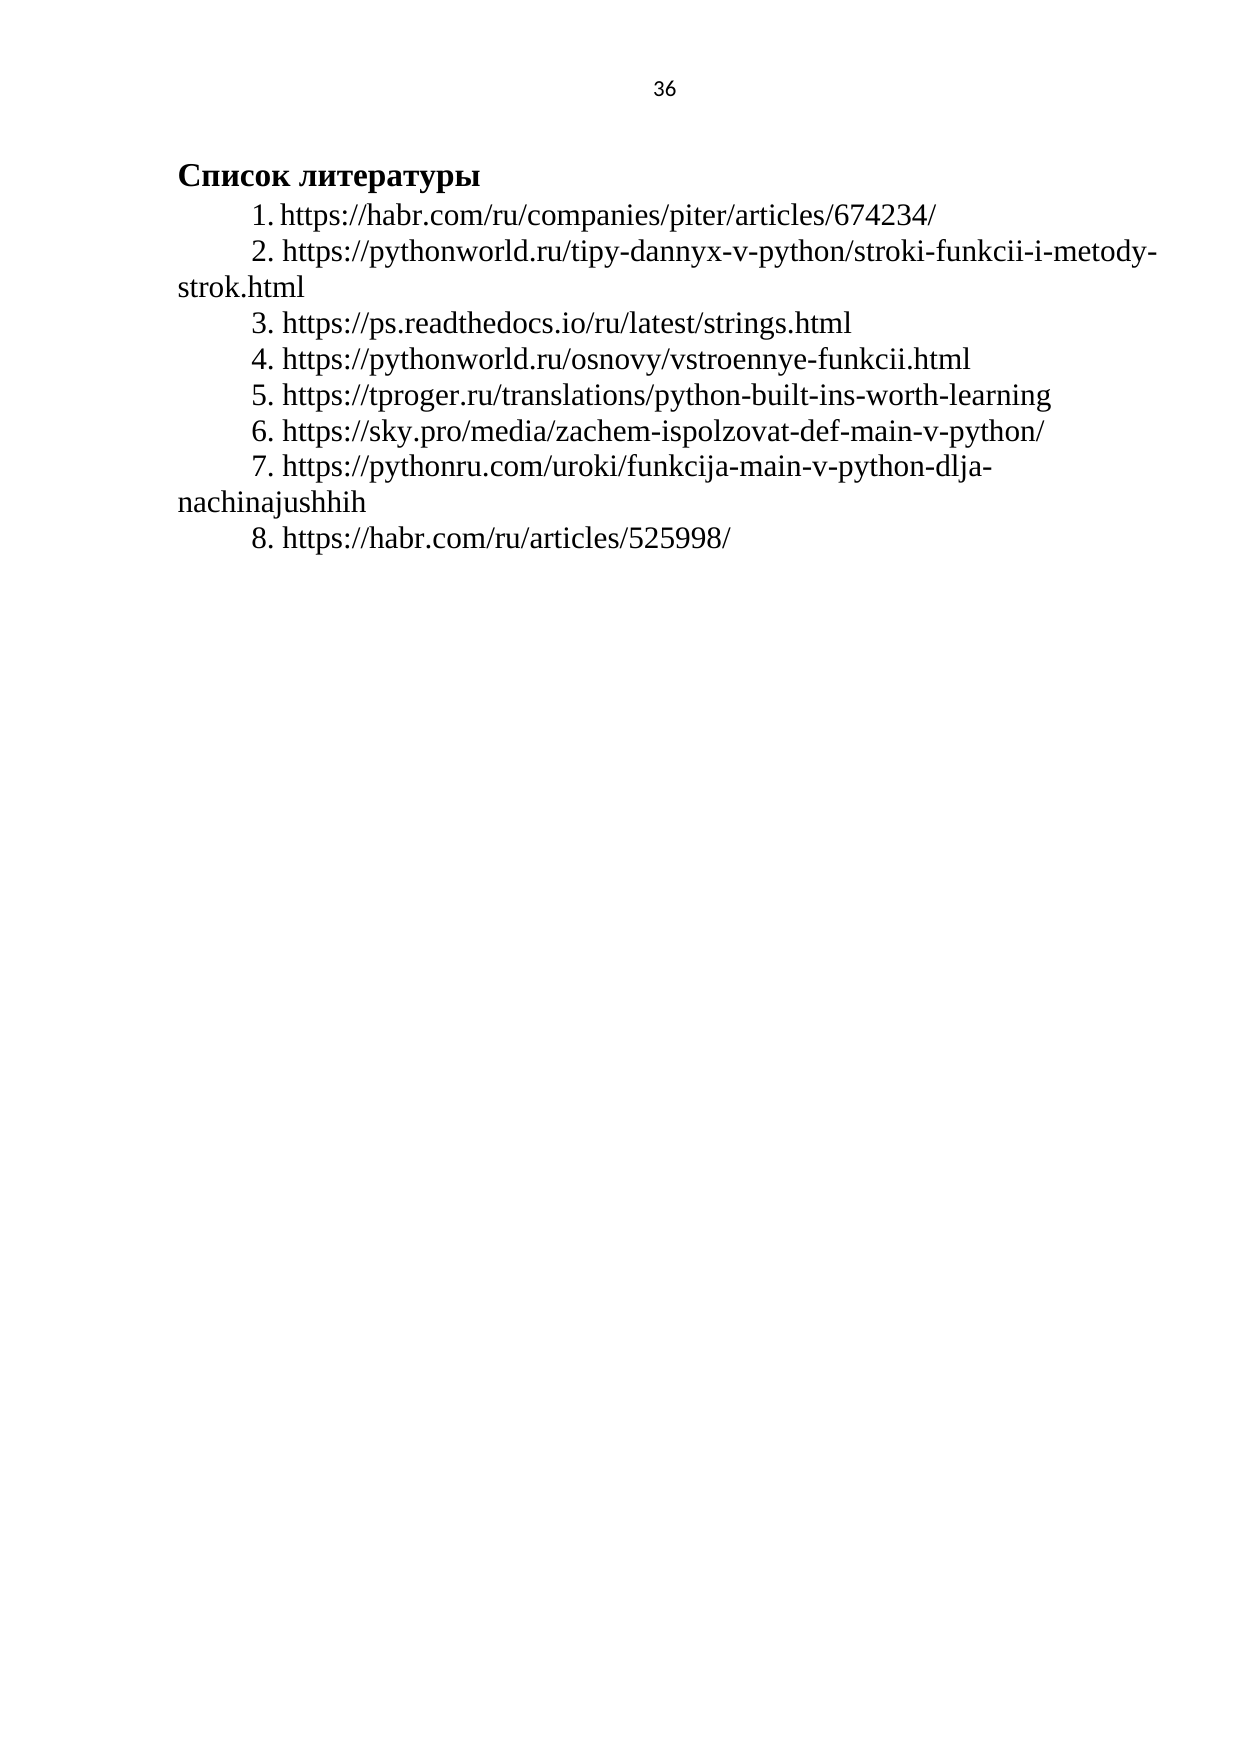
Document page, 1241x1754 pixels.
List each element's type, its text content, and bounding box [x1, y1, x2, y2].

text 3. https://ps.readthedocs.io/ru/latest/strings.html [177, 304, 1181, 340]
text 2. https://pythonworld.ru/tipy-dannyx-v-python/stroki-funkcii-i-metody-strok.html [177, 232, 1181, 304]
text 1. https://habr.com/ru/companies/piter/articles/674234/ [177, 196, 1181, 232]
text 6. https://sky.pro/media/zachem-ispolzovat-def-main-v-python/ [177, 412, 1181, 448]
text 5. https://tproger.ru/translations/python-built-ins-worth-learning [177, 376, 1181, 412]
subtitle Список литературы [177, 155, 1152, 193]
text 7. https://pythonru.com/uroki/funkcija-main-v-python-dlja-nachinajushhih [177, 448, 1181, 519]
text 8. https://habr.com/ru/articles/525998/ [177, 519, 1181, 556]
text 4. https://pythonworld.ru/osnovy/vstroennye-funkcii.html [177, 340, 1181, 376]
